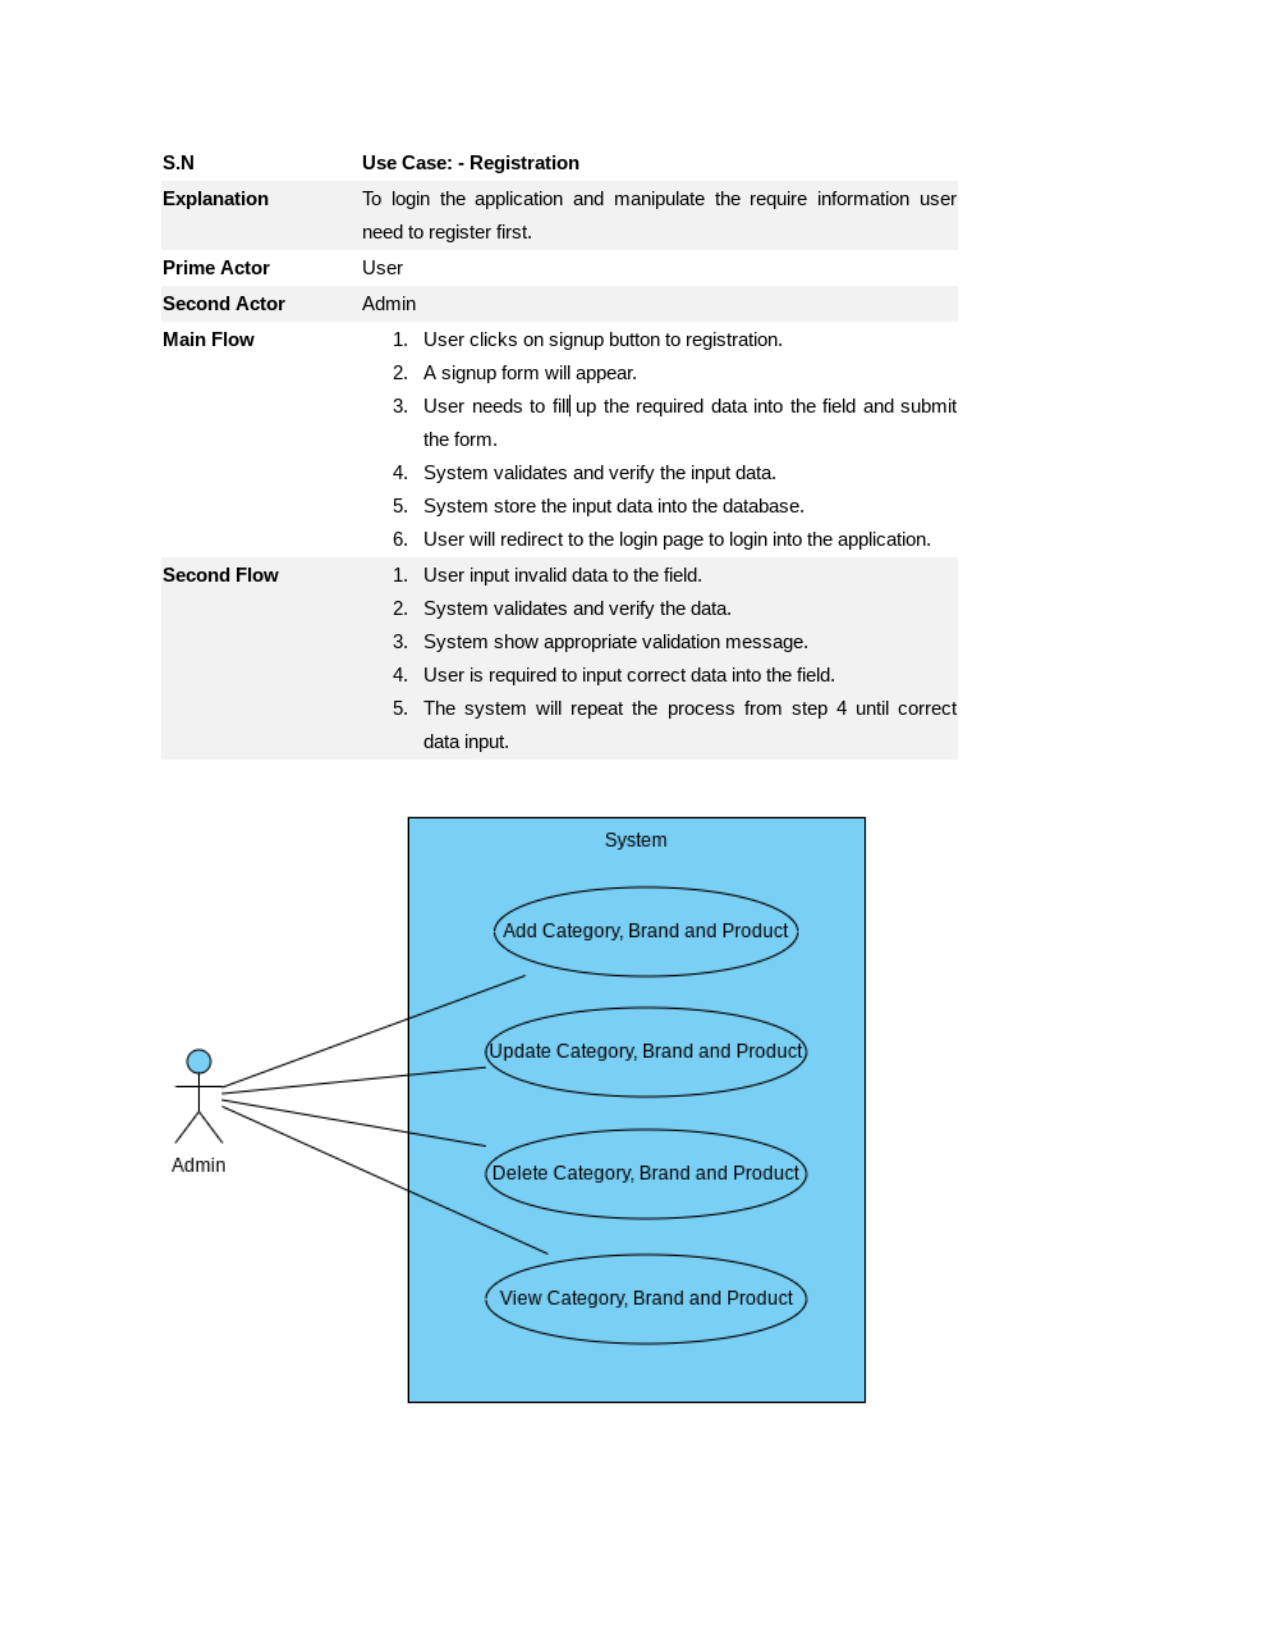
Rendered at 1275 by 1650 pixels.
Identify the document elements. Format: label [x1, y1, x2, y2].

picture [150, 800, 899, 1430]
picture [150, 150, 976, 770]
